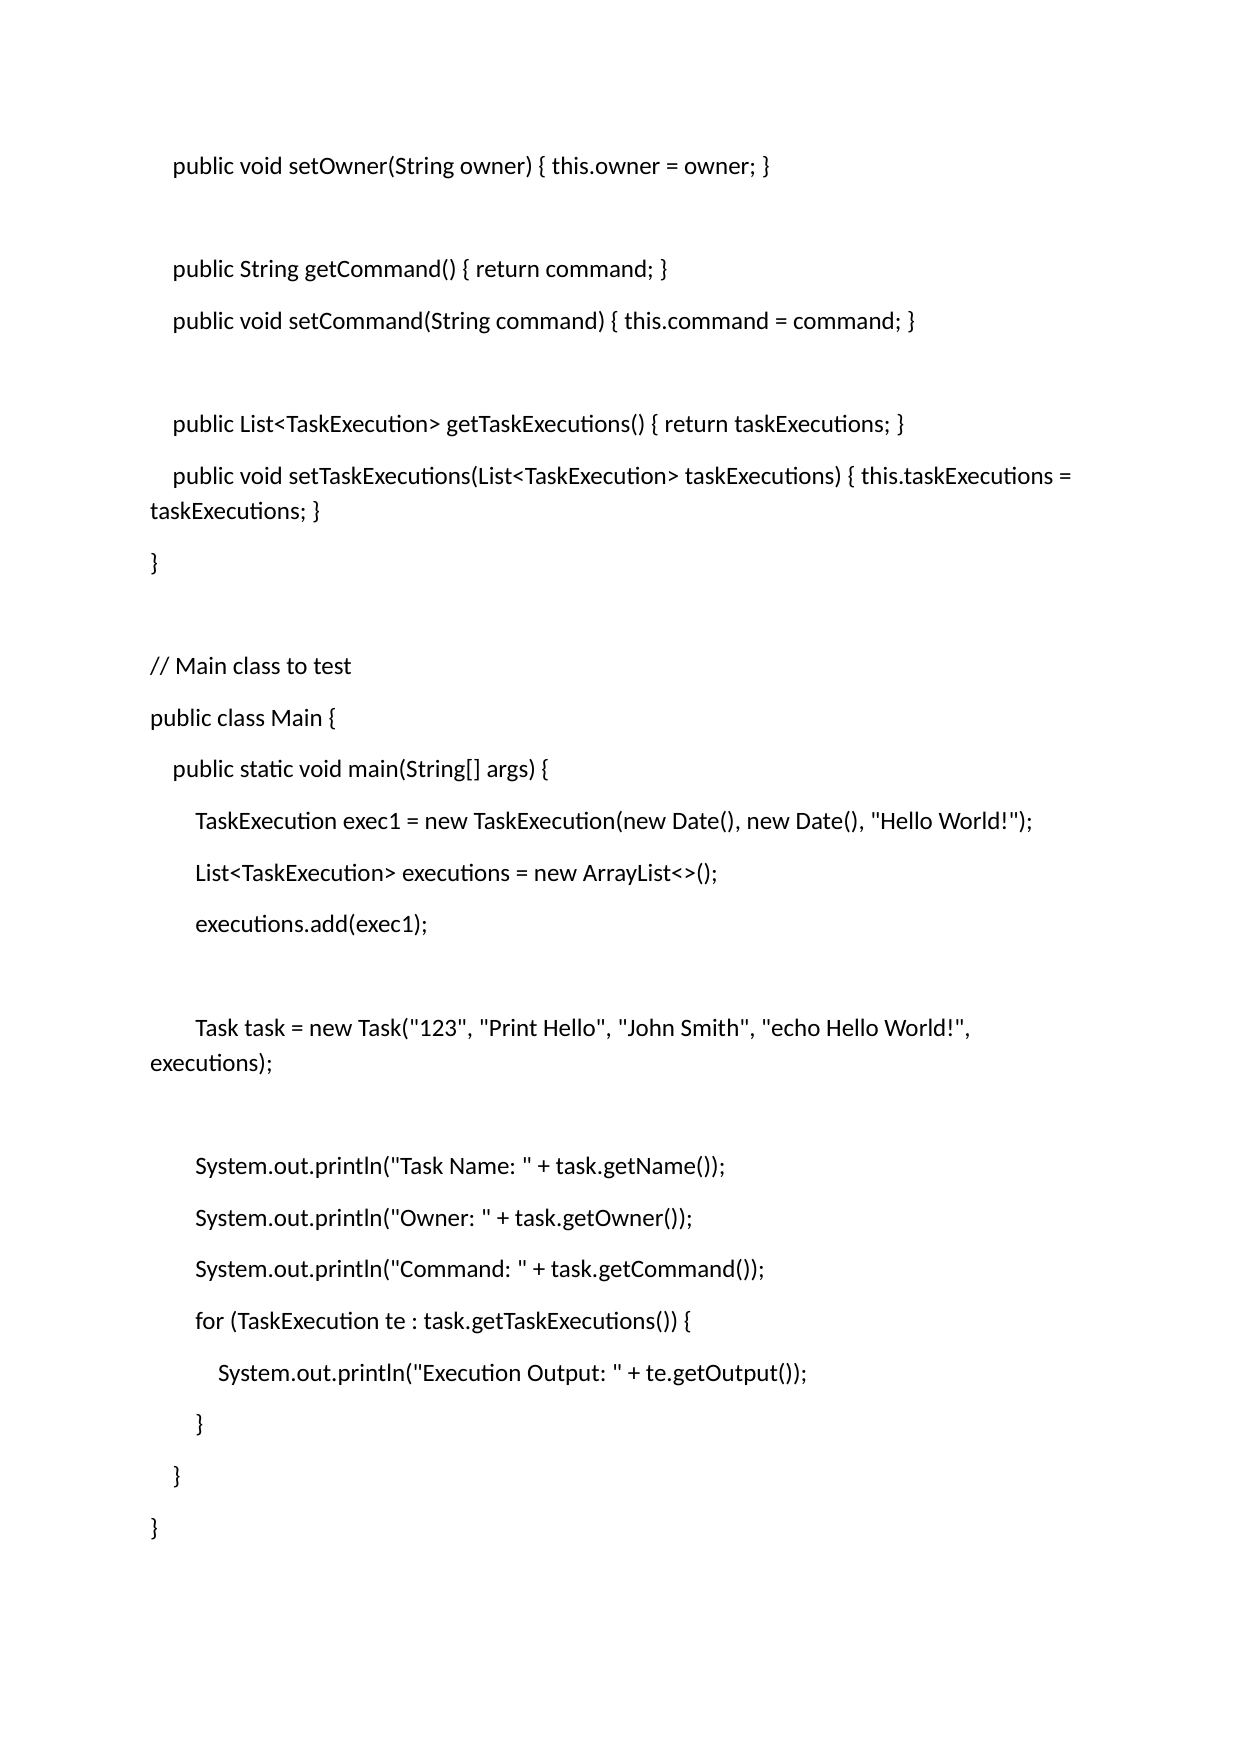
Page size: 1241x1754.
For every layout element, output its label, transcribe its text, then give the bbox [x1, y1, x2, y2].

text List<TaskExecution> executions = new ArrayList<>(); [150, 857, 1090, 887]
text for (TaskExecution te : task.getTaskExecutions()) { [150, 1305, 1090, 1336]
text public void setCommand(String command) { this.command = command; } [150, 305, 1090, 336]
text public void setTaskExecutions(List<TaskExecution> taskExecutions) { this.taskExecutions = taskExecutions; } [150, 460, 1090, 526]
text public String getCommand() { return command; } [150, 253, 1090, 284]
text TaskExecution exec1 = new TaskExecution(new Date(), new Date(), "Hello World!"); [150, 805, 1090, 836]
text System.out.println("Execution Output: " + te.getOutput()); [150, 1357, 1090, 1387]
text public static void main(String[] args) { [150, 753, 1090, 784]
text public List<TaskExecution> getTaskExecutions() { return taskExecutions; } [150, 408, 1090, 439]
text executions.add(exec1); [150, 908, 1090, 939]
text } [150, 1408, 1090, 1439]
text // Main class to test [150, 650, 1090, 681]
text } [150, 1512, 1090, 1542]
text } [150, 1460, 1090, 1491]
text Task task = new Task("123", "Print Hello", "John Smith", "echo Hello World!", executions); [150, 1012, 1090, 1077]
text public class Main { [150, 702, 1090, 732]
text System.out.println("Task Name: " + task.getName()); [150, 1150, 1090, 1181]
text System.out.println("Command: " + task.getCommand()); [150, 1253, 1090, 1284]
text public void setOwner(String owner) { this.owner = owner; } [150, 150, 1090, 181]
text } [150, 547, 1090, 577]
text System.out.println("Owner: " + task.getOwner()); [150, 1202, 1090, 1232]
